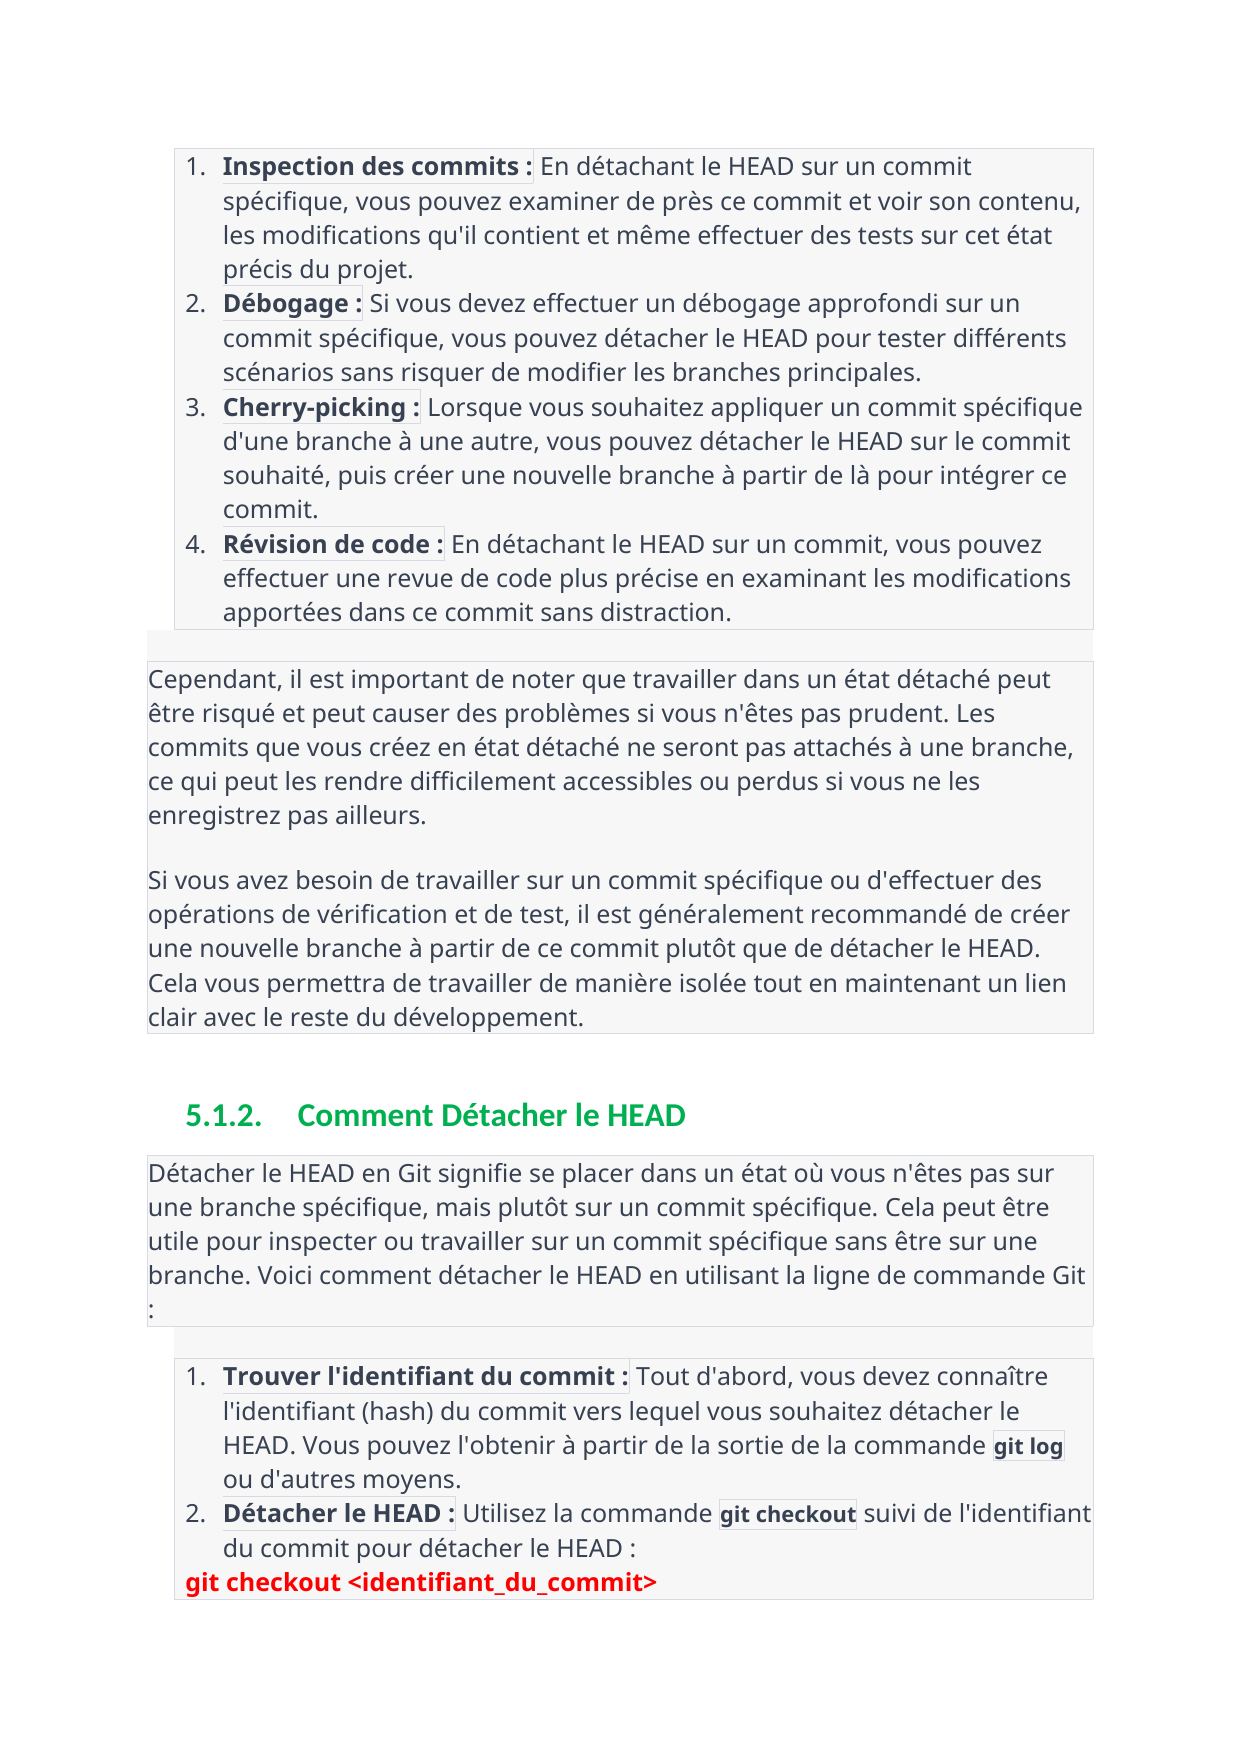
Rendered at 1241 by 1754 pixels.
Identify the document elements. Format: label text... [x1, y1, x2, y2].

text Cependant, il est important de noter que travailler dans un état détaché peut être risqué et peut causer des problèmes si vous n'êtes pas prudent. Les commits que vous créez en état détaché ne seront pas attachés à une branche, ce qui peut les rendre difficilement accessibles ou perdus si vous ne les enregistrez pas ailleurs. [148, 662, 1093, 832]
list Détacher le HEAD : Utilisez la commande git checkout suivi de l'identifiant du commit pour détacher le HEAD : [175, 1495, 1093, 1564]
list Comment Détacher le HEAD [185, 1094, 1093, 1135]
text Si vous avez besoin de travailler sur un commit spécifique ou d'effectuer des opérations de vérification et de test, il est généralement recommandé de créer une nouvelle branche à partir de ce commit plutôt que de détacher le HEAD. Cela vous permettra de travailler de manière isolée tout en maintenant un lien clair avec le reste du développement. [148, 862, 1093, 1033]
text git checkout <identifiant_du_commit> [175, 1564, 1093, 1599]
list Trouver l'identifiant du commit : Tout d'abord, vous devez connaître l'identifiant (hash) du commit vers lequel vous souhaitez détacher le HEAD. Vous pouvez l'obtenir à partir de la sortie de la commande git log ou d'autres moyens. [175, 1359, 1093, 1495]
list Débogage : Si vous devez effectuer un débogage approfondi sur un commit spécifique, vous pouvez détacher le HEAD pour tester différents scénarios sans risquer de modifier les branches principales. [175, 285, 1093, 388]
list Cherry-picking : Lorsque vous souhaitez appliquer un commit spécifique d'une branche à une autre, vous pouvez détacher le HEAD sur le commit souhaité, puis créer une nouvelle branche à partir de là pour intégrer ce commit. [175, 388, 1093, 525]
list Révision de code : En détachant le HEAD sur un commit, vous pouvez effectuer une revue de code plus précise en examinant les modifications apportées dans ce commit sans distraction. [175, 525, 1093, 629]
list Inspection des commits : En détachant le HEAD sur un commit spécifique, vous pouvez examiner de près ce commit et voir son contenu, les modifications qu'il contient et même effectuer des tests sur cet état précis du projet. [175, 149, 1093, 285]
